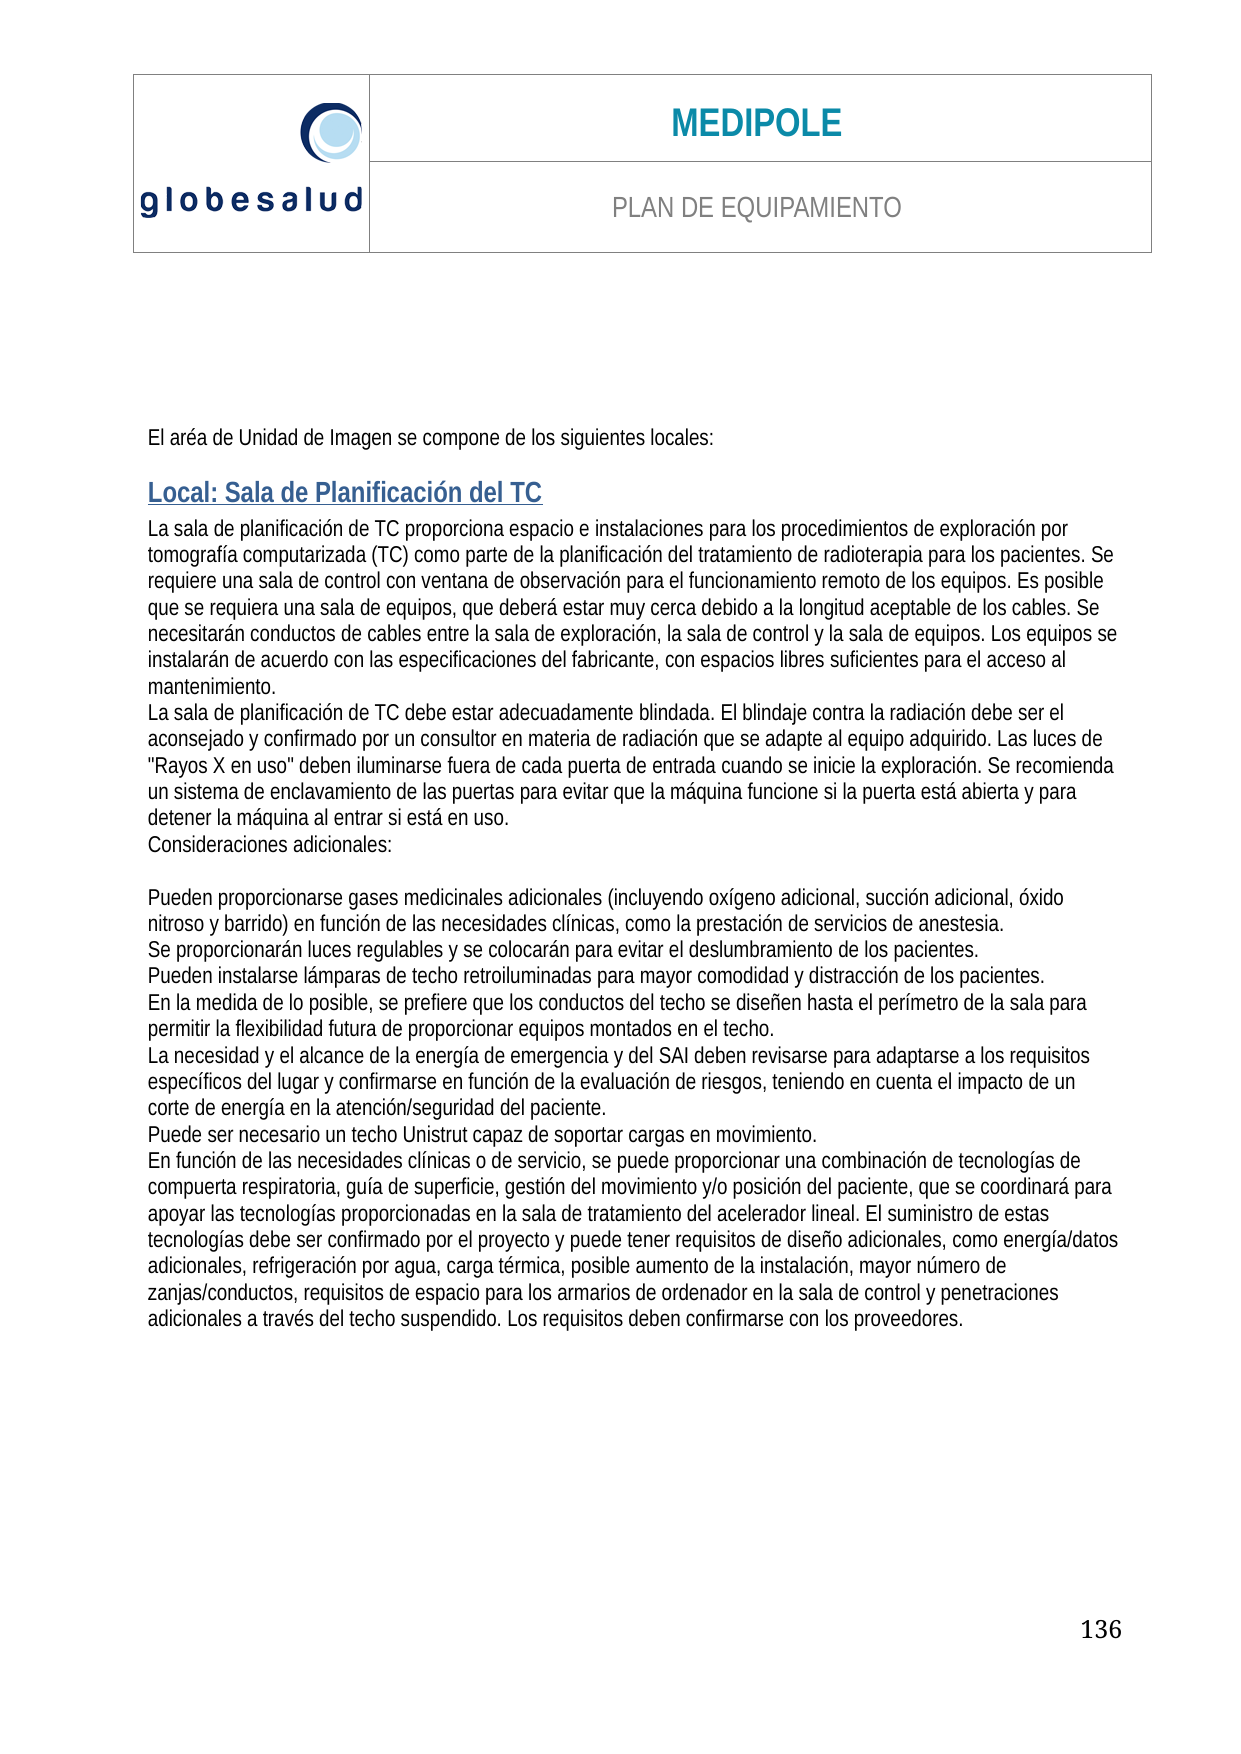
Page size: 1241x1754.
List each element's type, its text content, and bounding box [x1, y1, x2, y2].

text Local: Sala de Planificación del TC [148, 475, 1122, 508]
text El aréa de Unidad de Imagen se compone de los siguientes locales: [148, 423, 1122, 450]
text La sala de planificación de TC proporciona espacio e instalaciones para los procedimientos de exploración por tomografía computarizada (TC) como parte de la planificación del tratamiento de radioterapia para los pacientes. Se requiere una sala de control con ventana de observación para el funcionamiento remoto de los equipos. Es posible que se requiera una sala de equipos, que deberá estar muy cerca debido a la longitud aceptable de los cables. Se necesitarán conductos de cables entre la sala de exploración, la sala de control y la sala de equipos. Los equipos se instalarán de acuerdo con las especificaciones del fabricante, con espacios libres suficientes para el acceso al mantenimiento. La sala de planificación de TC debe estar adecuadamente blindada. El blindaje contra la radiación debe ser el aconsejado y confirmado por un consultor en materia de radiación que se adapte al equipo adquirido. Las luces de "Rayos X en uso" deben iluminarse fuera de cada puerta de entrada cuando se inicie la exploración. Se recomienda un sistema de enclavamiento de las puertas para evitar que la máquina funcione si la puerta está abierta y para detener la máquina al entrar si está en uso. Consideraciones adicionales: Pueden proporcionarse gases medicinales adicionales (incluyendo oxígeno adicional, succión adicional, óxido nitroso y barrido) en función de las necesidades clínicas, como la prestación de servicios de anestesia. Se proporcionarán luces regulables y se colocarán para evitar el deslumbramiento de los pacientes. Pueden instalarse lámparas de techo retroiluminadas para mayor comodidad y distracción de los pacientes. En la medida de lo posible, se prefiere que los conductos del techo se diseñen hasta el perímetro de la sala para permitir la flexibilidad futura de proporcionar equipos montados en el techo. La necesidad y el alcance de la energía de emergencia y del SAI deben revisarse para adaptarse a los requisitos específicos del lugar y confirmarse en función de la evaluación de riesgos, teniendo en cuenta el impacto de un corte de energía en la atención/seguridad del paciente. Puede ser necesario un techo Unistrut capaz de soportar cargas en movimiento. En función de las necesidades clínicas o de servicio, se puede proporcionar una combinación de tecnologías de compuerta respiratoria, guía de superficie, gestión del movimiento y/o posición del paciente, que se coordinará para apoyar las tecnologías proporcionadas en la sala de tratamiento del acelerador lineal. El suministro de estas tecnologías debe ser confirmado por el proyecto y puede tener requisitos de diseño adicionales, como energía/datos adicionales, refrigeración por agua, carga térmica, posible aumento de la instalación, mayor número de zanjas/conductos, requisitos de espacio para los armarios de ordenador en la sala de control y penetraciones adicionales a través del techo suspendido. Los requisitos deben confirmarse con los proveedores. [148, 514, 1122, 1358]
picture [140, 103, 362, 218]
